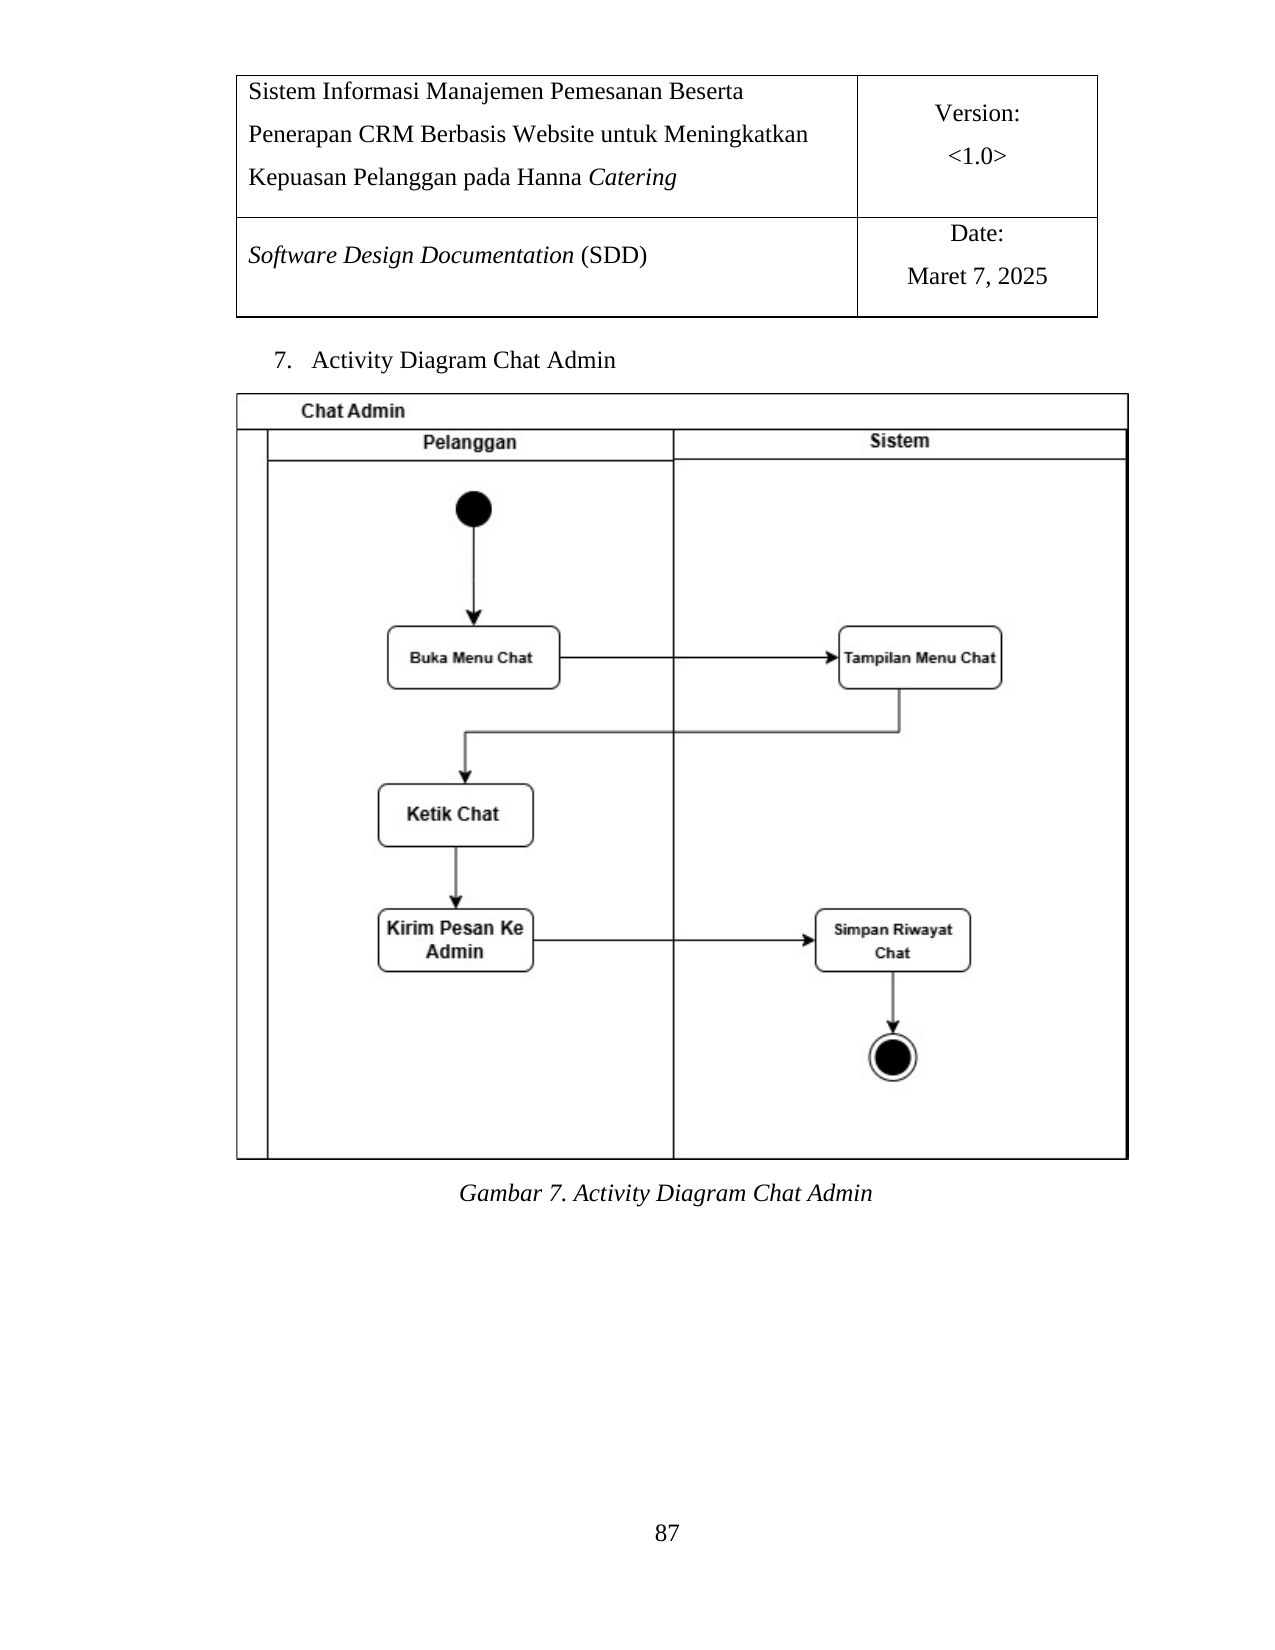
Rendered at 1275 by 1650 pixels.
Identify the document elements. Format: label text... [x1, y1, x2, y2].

list Activity Diagram Chat Admin [274, 346, 1098, 374]
text Gambar 7. Activity Diagram Chat Admin [236, 1178, 1098, 1207]
picture [236, 393, 1129, 1160]
